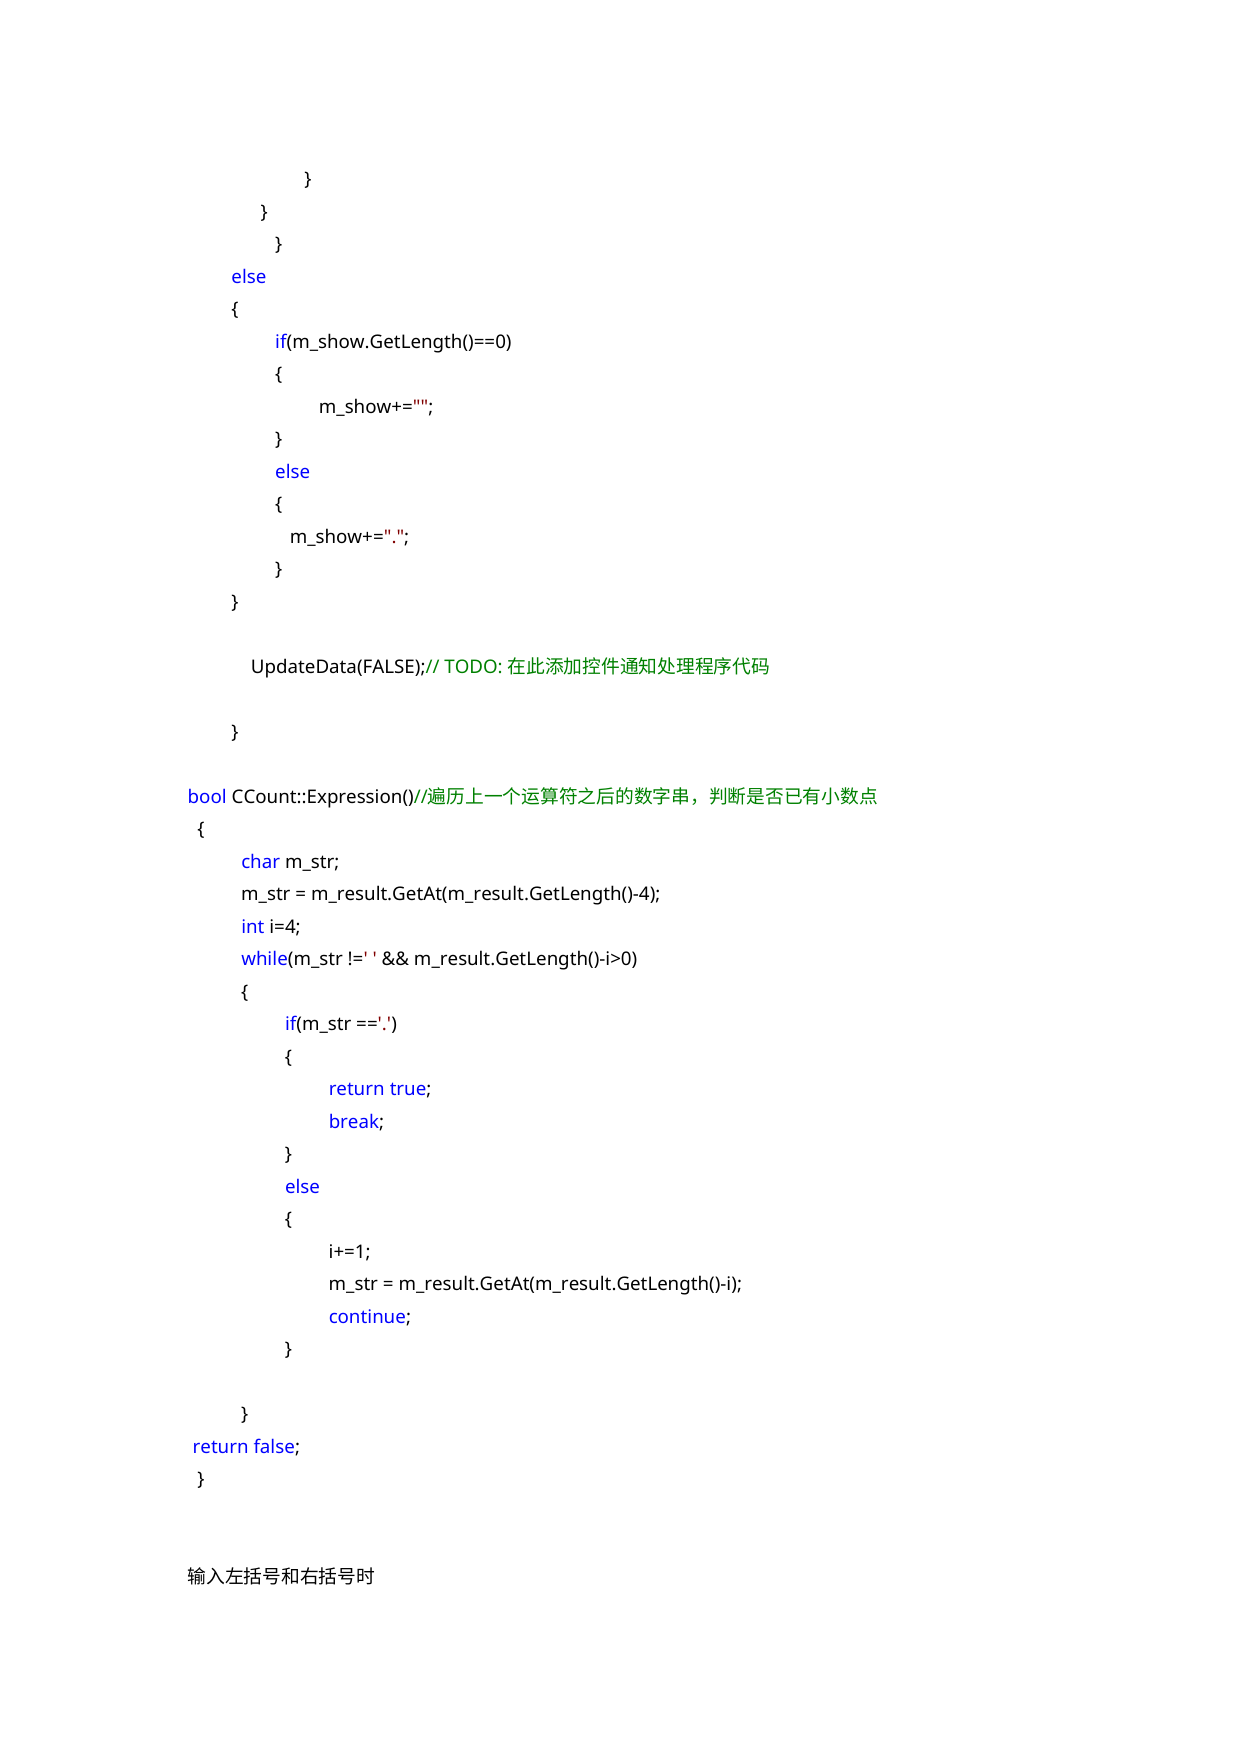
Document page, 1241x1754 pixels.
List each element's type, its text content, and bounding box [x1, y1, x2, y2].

text } [187, 714, 1053, 747]
text if(m_show.GetLength()==0) [187, 324, 1053, 357]
text while(m_str !=' ' && m_result.GetLength()-i>0) [187, 942, 1053, 974]
text } [187, 227, 1053, 259]
text i+=1; [187, 1234, 1053, 1267]
text } [187, 422, 1053, 454]
text { [187, 487, 1053, 519]
text } [187, 162, 1053, 194]
text 输入左括号和右括号时 [187, 1559, 1053, 1592]
text { [187, 974, 1053, 1007]
text } [187, 1397, 1053, 1429]
text } [187, 584, 1053, 617]
text } [187, 552, 1053, 584]
text return true; [187, 1072, 1053, 1104]
text char m_str; [187, 844, 1053, 877]
text m_show+=""; [187, 389, 1053, 422]
text else [187, 454, 1053, 487]
text { [187, 1039, 1053, 1072]
text } [187, 1462, 1053, 1494]
text } [187, 1137, 1053, 1169]
text { [187, 357, 1053, 389]
text { [187, 292, 1053, 324]
text bool CCount::Expression()//遍历上一个运算符之后的数字串，判断是否已有小数点 [187, 779, 1053, 812]
text m_str = m_result.GetAt(m_result.GetLength()-i); [187, 1267, 1053, 1299]
text UpdateData(FALSE);// TODO: 在此添加控件通知处理程序代码 [187, 649, 1053, 682]
text m_str = m_result.GetAt(m_result.GetLength()-4); [187, 877, 1053, 909]
text if(m_str =='.') [187, 1007, 1053, 1039]
text continue; [187, 1299, 1053, 1332]
text break; [187, 1104, 1053, 1137]
text { [187, 1202, 1053, 1234]
text int i=4; [187, 909, 1053, 942]
text else [187, 1169, 1053, 1202]
text m_show+="."; [187, 519, 1053, 552]
text } [187, 1332, 1053, 1364]
text } [187, 194, 1053, 227]
text else [187, 259, 1053, 292]
text { [187, 812, 1053, 844]
text return false; [187, 1429, 1053, 1462]
